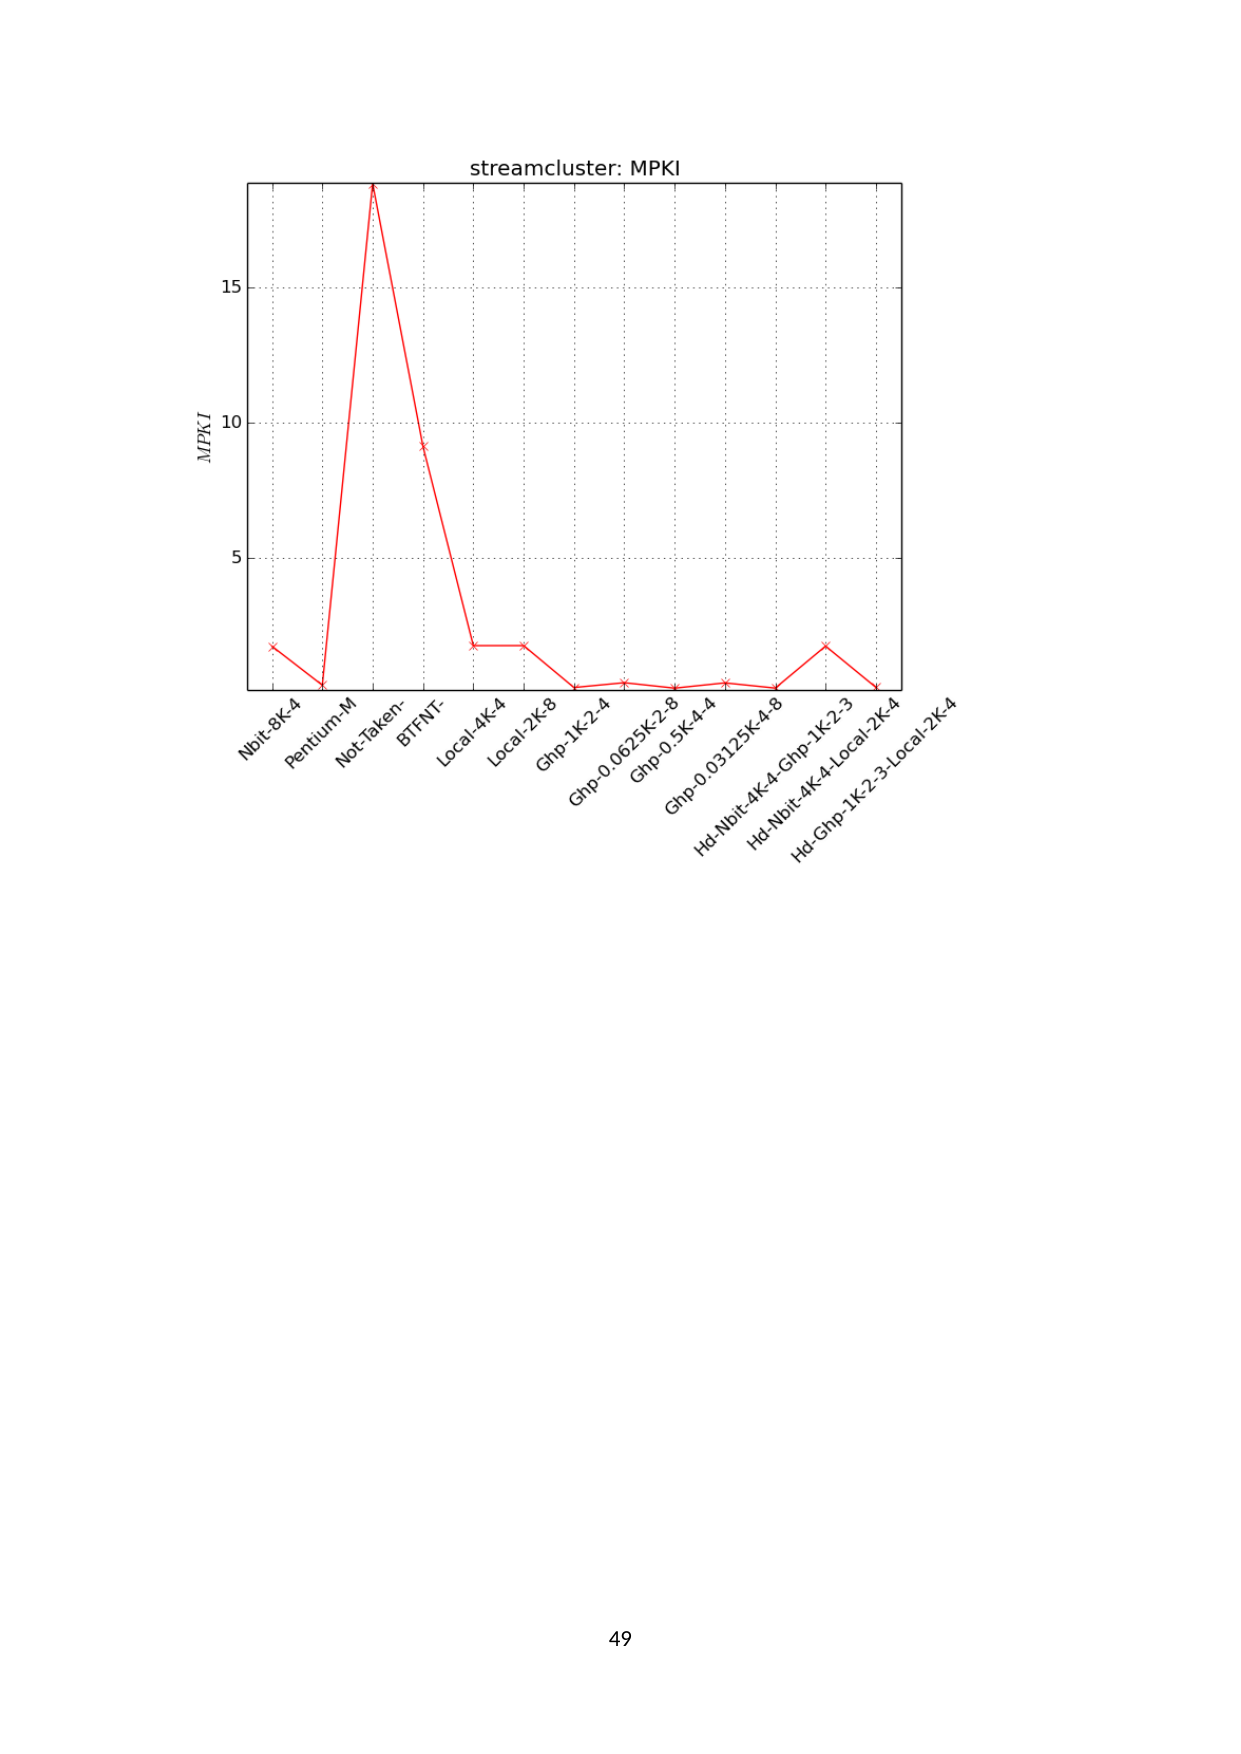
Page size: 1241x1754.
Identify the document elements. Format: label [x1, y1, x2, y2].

picture [187, 150, 971, 876]
